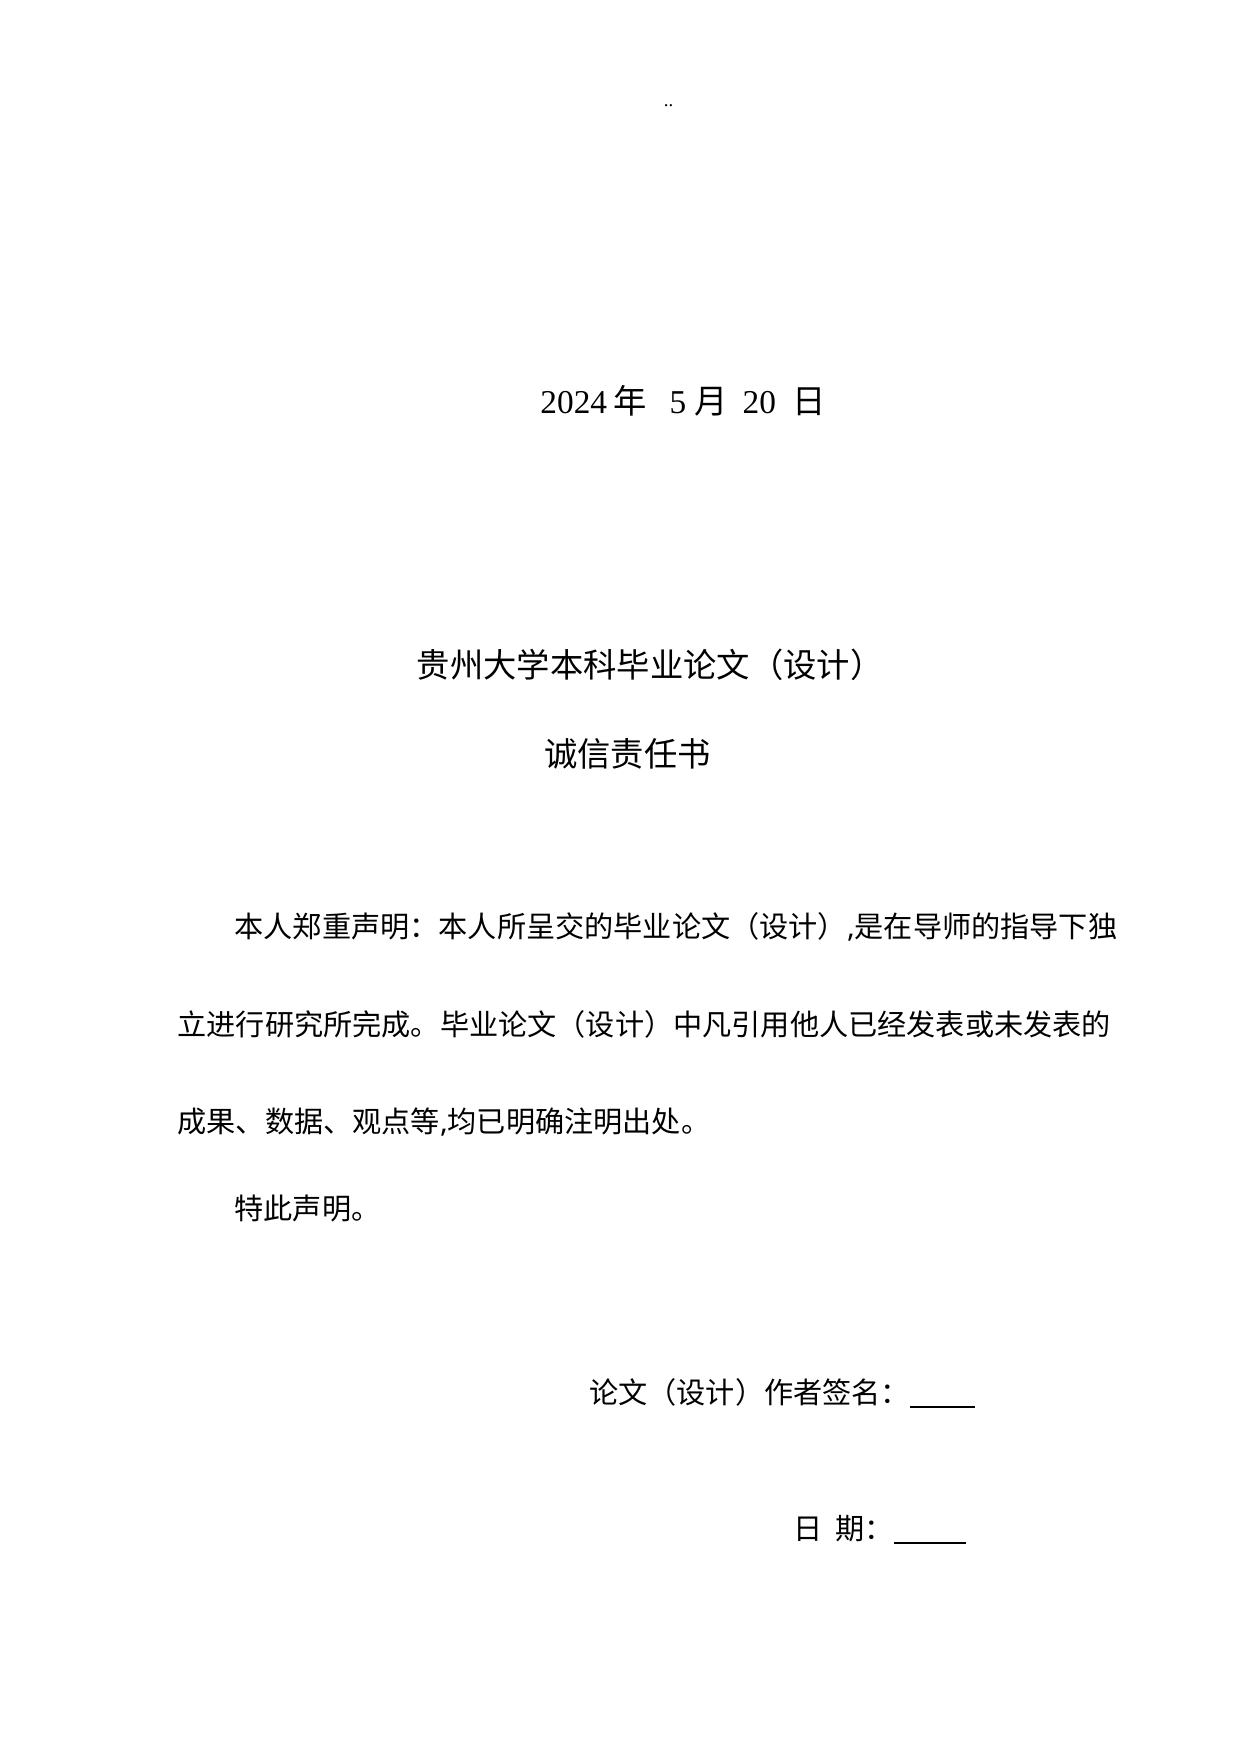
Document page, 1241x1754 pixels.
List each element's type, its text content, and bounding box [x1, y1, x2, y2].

text 本人郑重声明：本人所呈交的毕业论文（设计）,是在导师的指导下独立进行研究所完成。毕业论文（设计）中凡引用他人已经发表或未发表的成果、数据、观点等,均已明确注明出处。 [177, 893, 1122, 1153]
text 日 期： [177, 1494, 1122, 1559]
text 论文（设计）作者签名： [177, 1359, 1122, 1424]
text 2024年 5 月 20 日 [177, 366, 1122, 431]
text 特此声明。 [177, 1174, 1122, 1239]
text 诚信责任书 [177, 719, 1122, 784]
text 贵州大学本科毕业论文（设计） [177, 631, 1122, 696]
